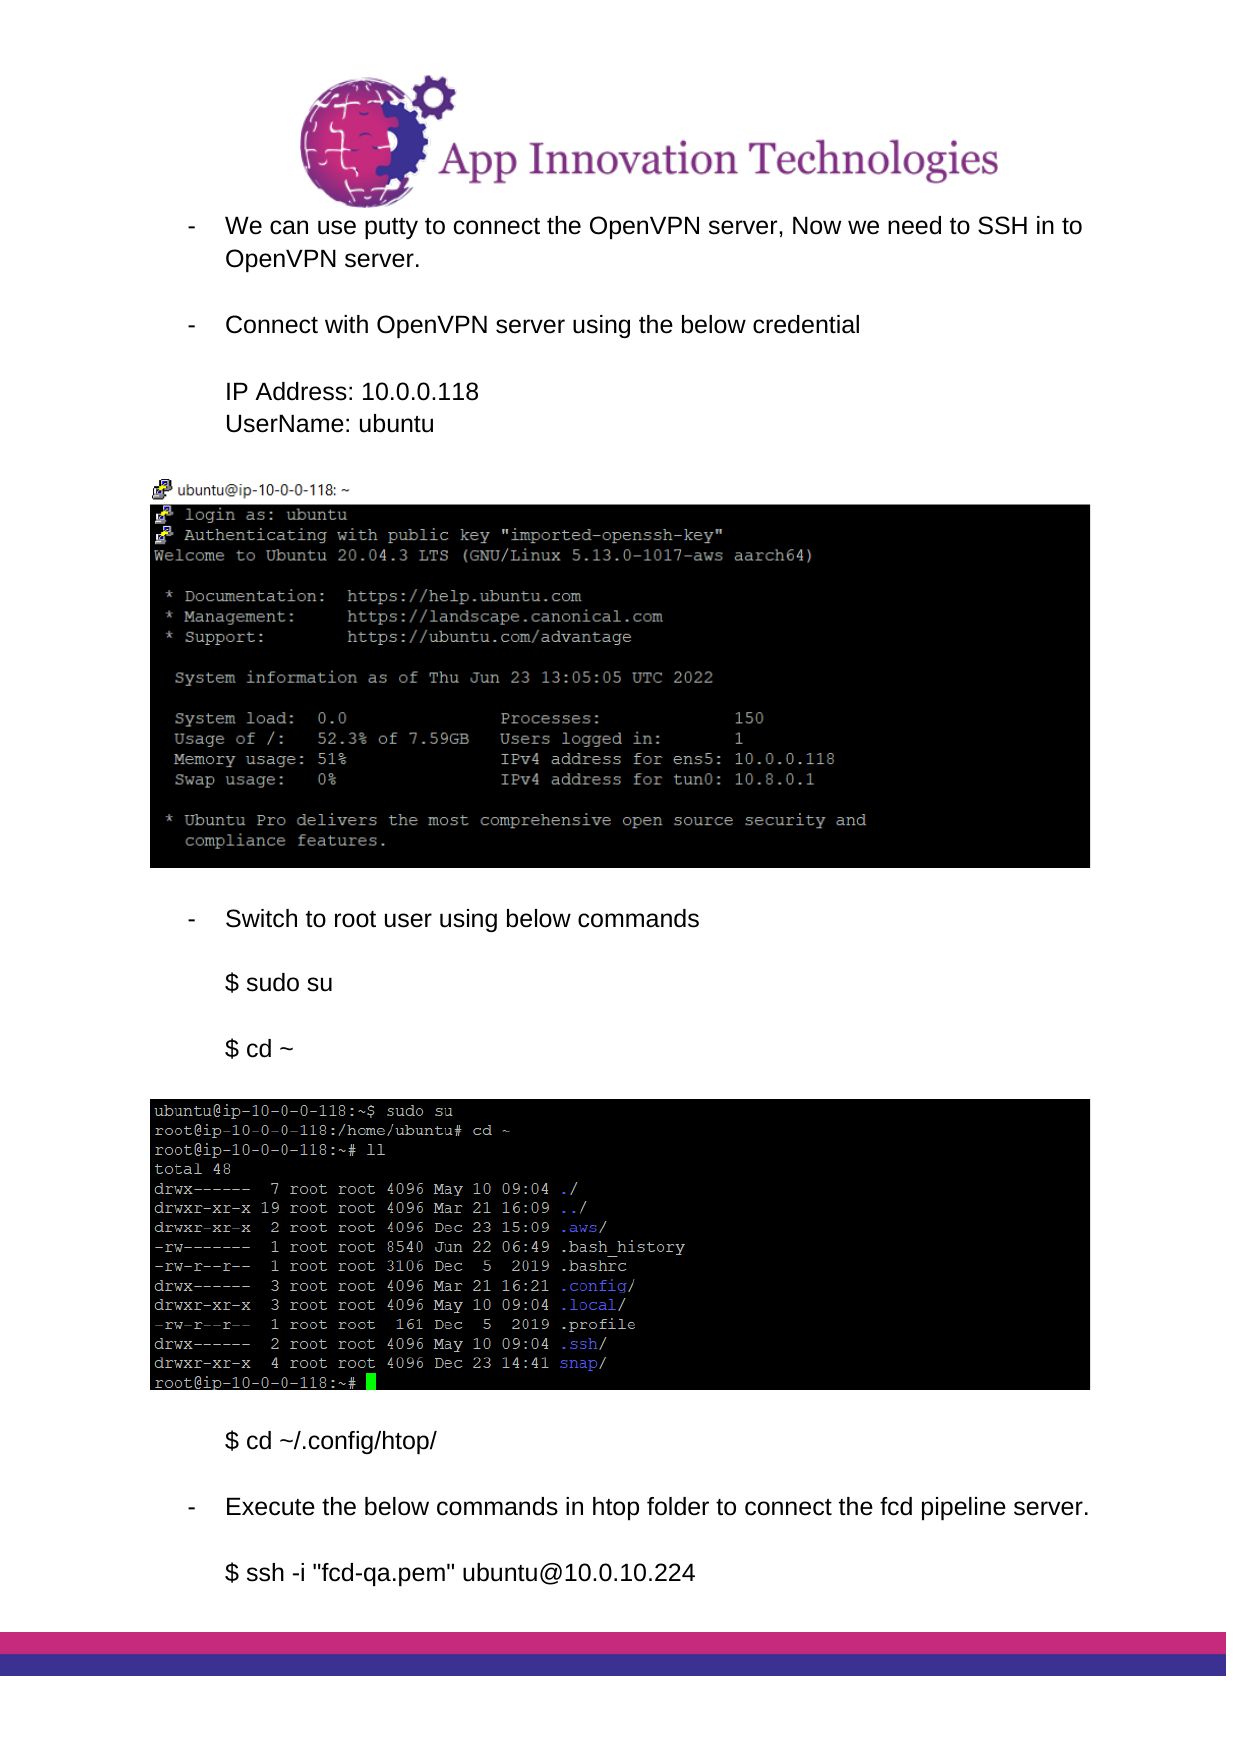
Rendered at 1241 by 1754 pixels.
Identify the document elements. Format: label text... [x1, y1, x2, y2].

text $ sudo su [150, 968, 1168, 996]
list We can use putty to connect the OpenVPN server, Now we need to SSH in to OpenVPN server. [187, 211, 1168, 273]
text UserName: ubuntu [150, 409, 1168, 438]
picture [150, 475, 1091, 868]
list Execute the below commands in htop folder to connect the fcd pipeline server. [187, 1492, 1168, 1521]
text $ cd ~ [225, 1034, 1168, 1062]
picture [150, 1099, 1091, 1390]
list Switch to root user using below commands [187, 904, 1168, 933]
text $ cd ~/.config/htop/ [150, 1426, 1168, 1455]
picture [0, 1632, 1226, 1676]
picture [300, 75, 998, 208]
text IP Address: 10.0.0.118 [150, 376, 1168, 405]
text $ ssh -i "fcd-qa.pem" ubuntu@10.0.10.224 [225, 1558, 1168, 1587]
list Connect with OpenVPN server using the below credential [187, 310, 1168, 339]
